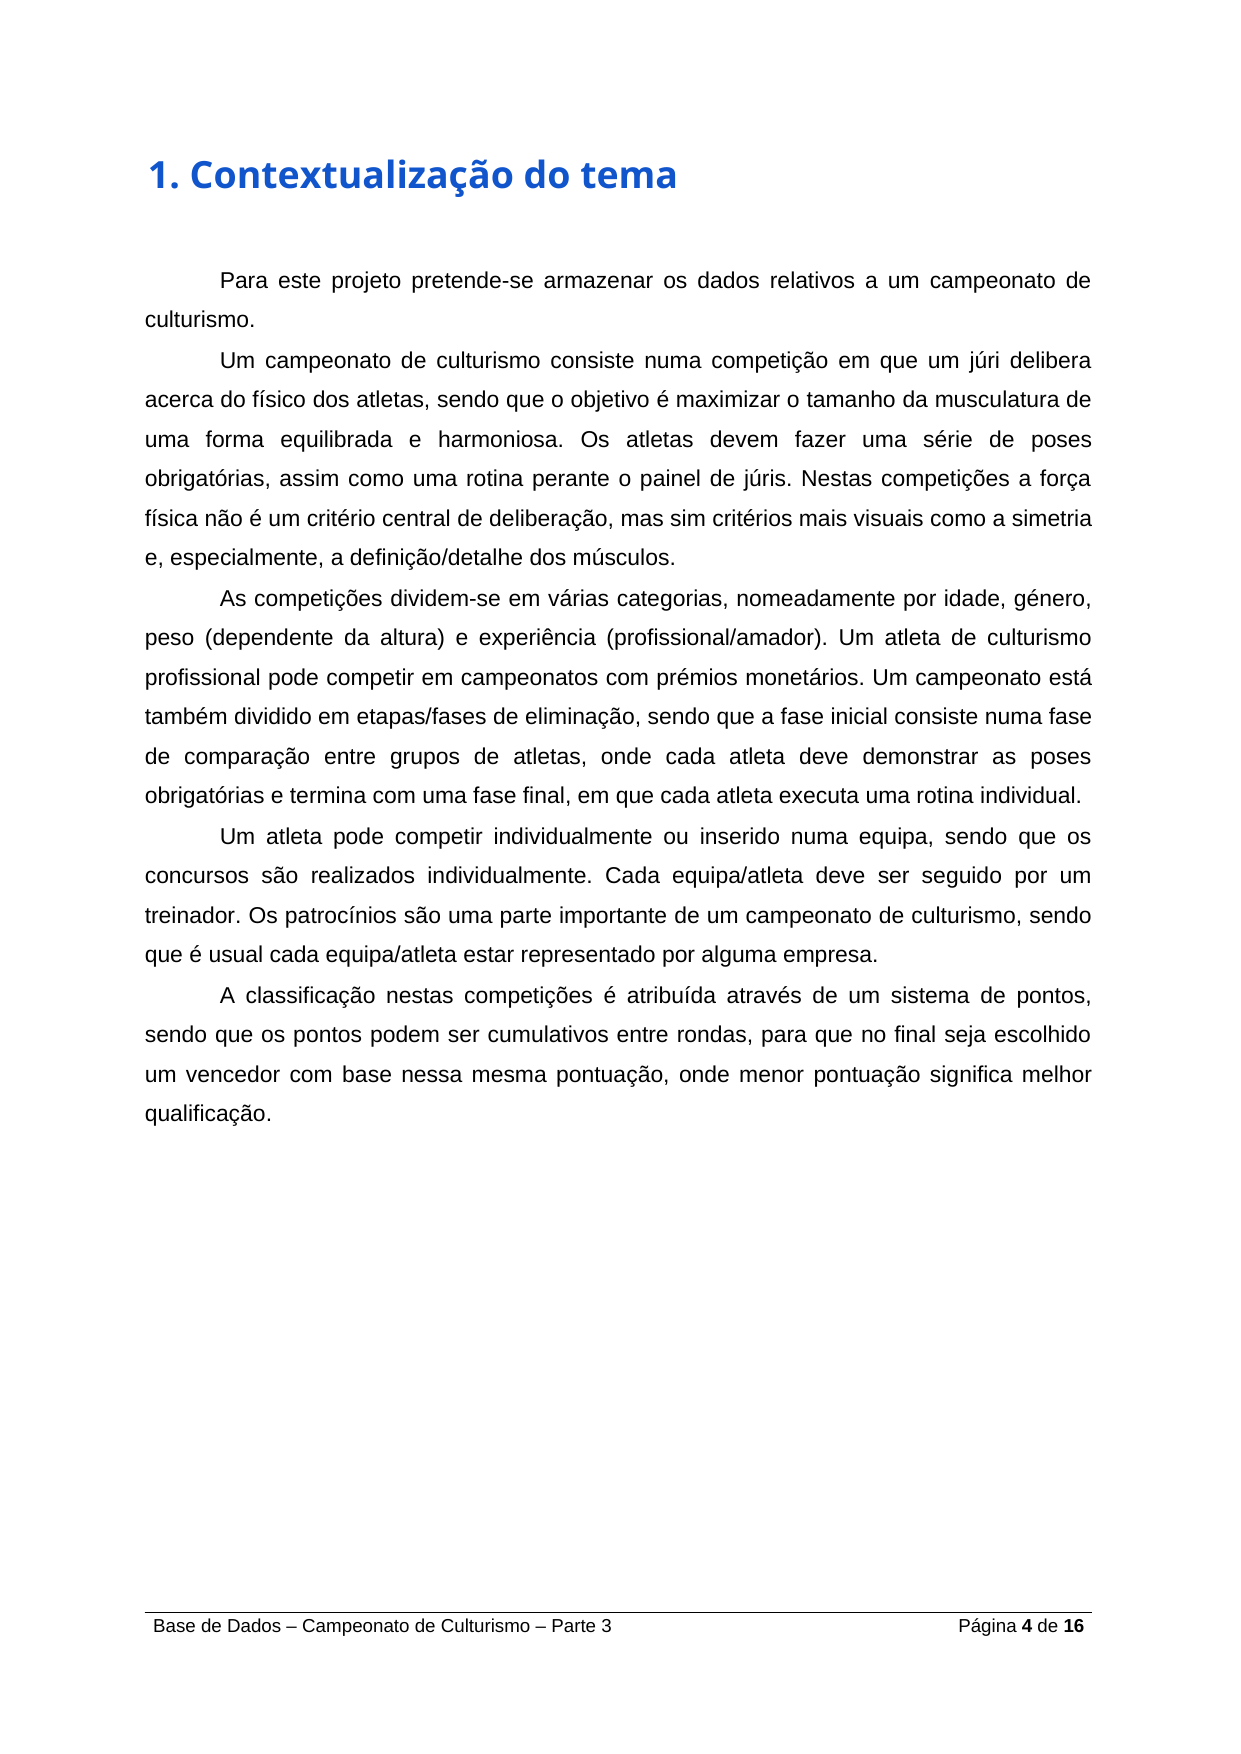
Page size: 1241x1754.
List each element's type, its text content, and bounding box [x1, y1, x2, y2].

text Para este projeto pretende-se armazenar os dados relativos a um campeonato de culturismo. [144, 267, 1092, 333]
text 1. Contextualização do tema [148, 149, 1092, 200]
text Um campeonato de culturismo consiste numa competição em que um júri delibera acerca do físico dos atletas, sendo que o objetivo é maximizar o tamanho da musculatura de uma forma equilibrada e harmoniosa. Os atletas devem fazer uma série de poses obrigatórias, assim como uma rotina perante o painel de júris. Nestas competições a força física não é um critério central de deliberação, mas sim critérios mais visuais como a simetria e, especialmente, a definição/detalhe dos músculos. [144, 347, 1092, 571]
text Um atleta pode competir individualmente ou inserido numa equipa, sendo que os concursos são realizados individualmente. Cada equipa/atleta deve ser seguido por um treinador. Os patrocínios são uma parte importante de um campeonato de culturismo, sendo que é usual cada equipa/atleta estar representado por alguma empresa. [144, 823, 1092, 967]
text A classificação nestas competições é atribuída através de um sistema de pontos, sendo que os pontos podem ser cumulativos entre rondas, para que no final seja escolhido um vencedor com base nessa mesma pontuação, onde menor pontuação significa melhor qualificação. [144, 982, 1092, 1126]
text As competições dividem-se em várias categorias, nomeadamente por idade, género, peso (dependente da altura) e experiência (profissional/amador). Um atleta de culturismo profissional pode competir em campeonatos com prémios monetários. Um campeonato está também dividido em etapas/fases de eliminação, sendo que a fase inicial consiste numa fase de comparação entre grupos de atletas, onde cada atleta deve demonstrar as poses obrigatórias e termina com uma fase final, em que cada atleta executa uma rotina individual. [144, 585, 1092, 808]
